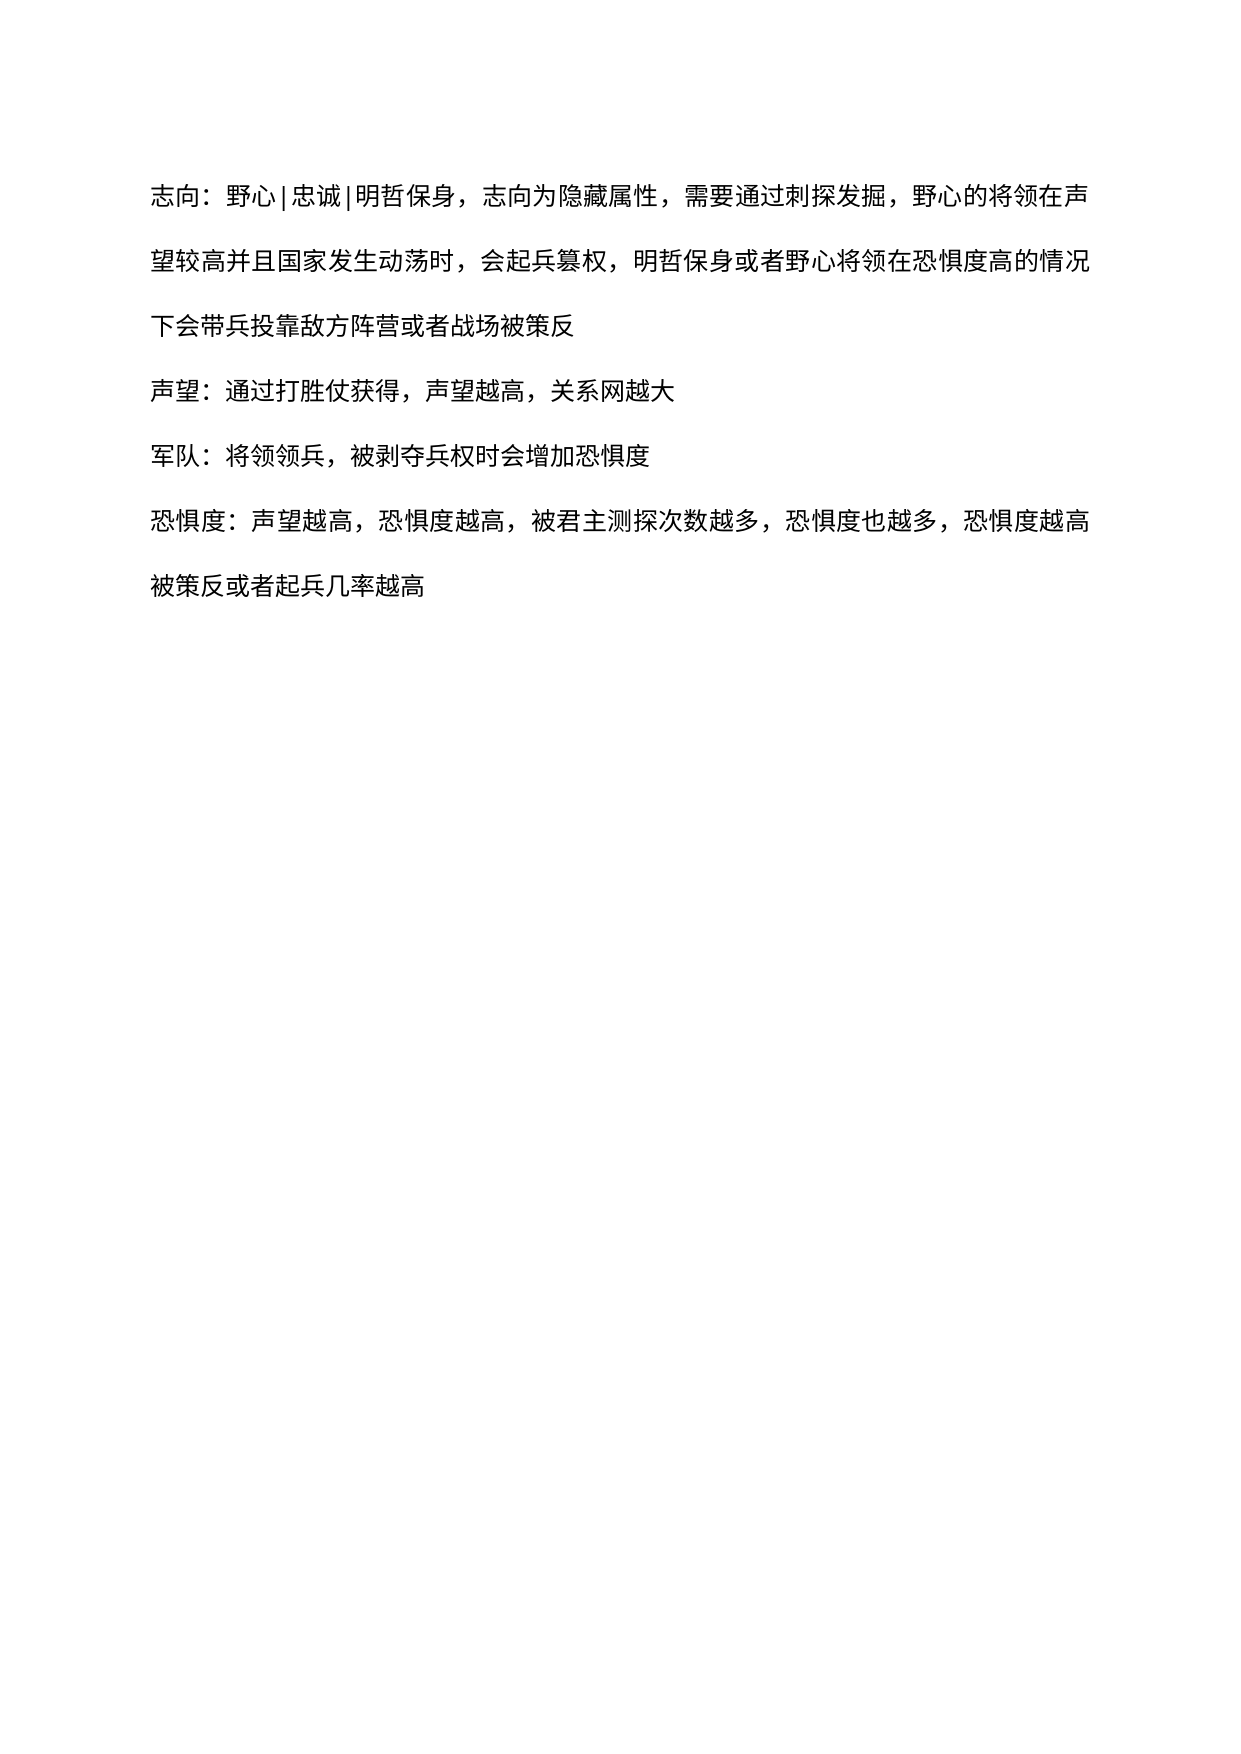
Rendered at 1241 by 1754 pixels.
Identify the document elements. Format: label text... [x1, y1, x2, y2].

text 声望：通过打胜仗获得，声望越高，关系网越大 [150, 357, 1090, 422]
text 志向：野心|忠诚|明哲保身，志向为隐藏属性，需要通过刺探发掘，野心的将领在声望较高并且国家发生动荡时，会起兵篡权，明哲保身或者野心将领在恐惧度高的情况下会带兵投靠敌方阵营或者战场被策反 [150, 162, 1090, 357]
text 恐惧度：声望越高，恐惧度越高，被君主测探次数越多，恐惧度也越多，恐惧度越高被策反或者起兵几率越高 [150, 487, 1090, 617]
text 军队：将领领兵，被剥夺兵权时会增加恐惧度 [150, 422, 1090, 487]
